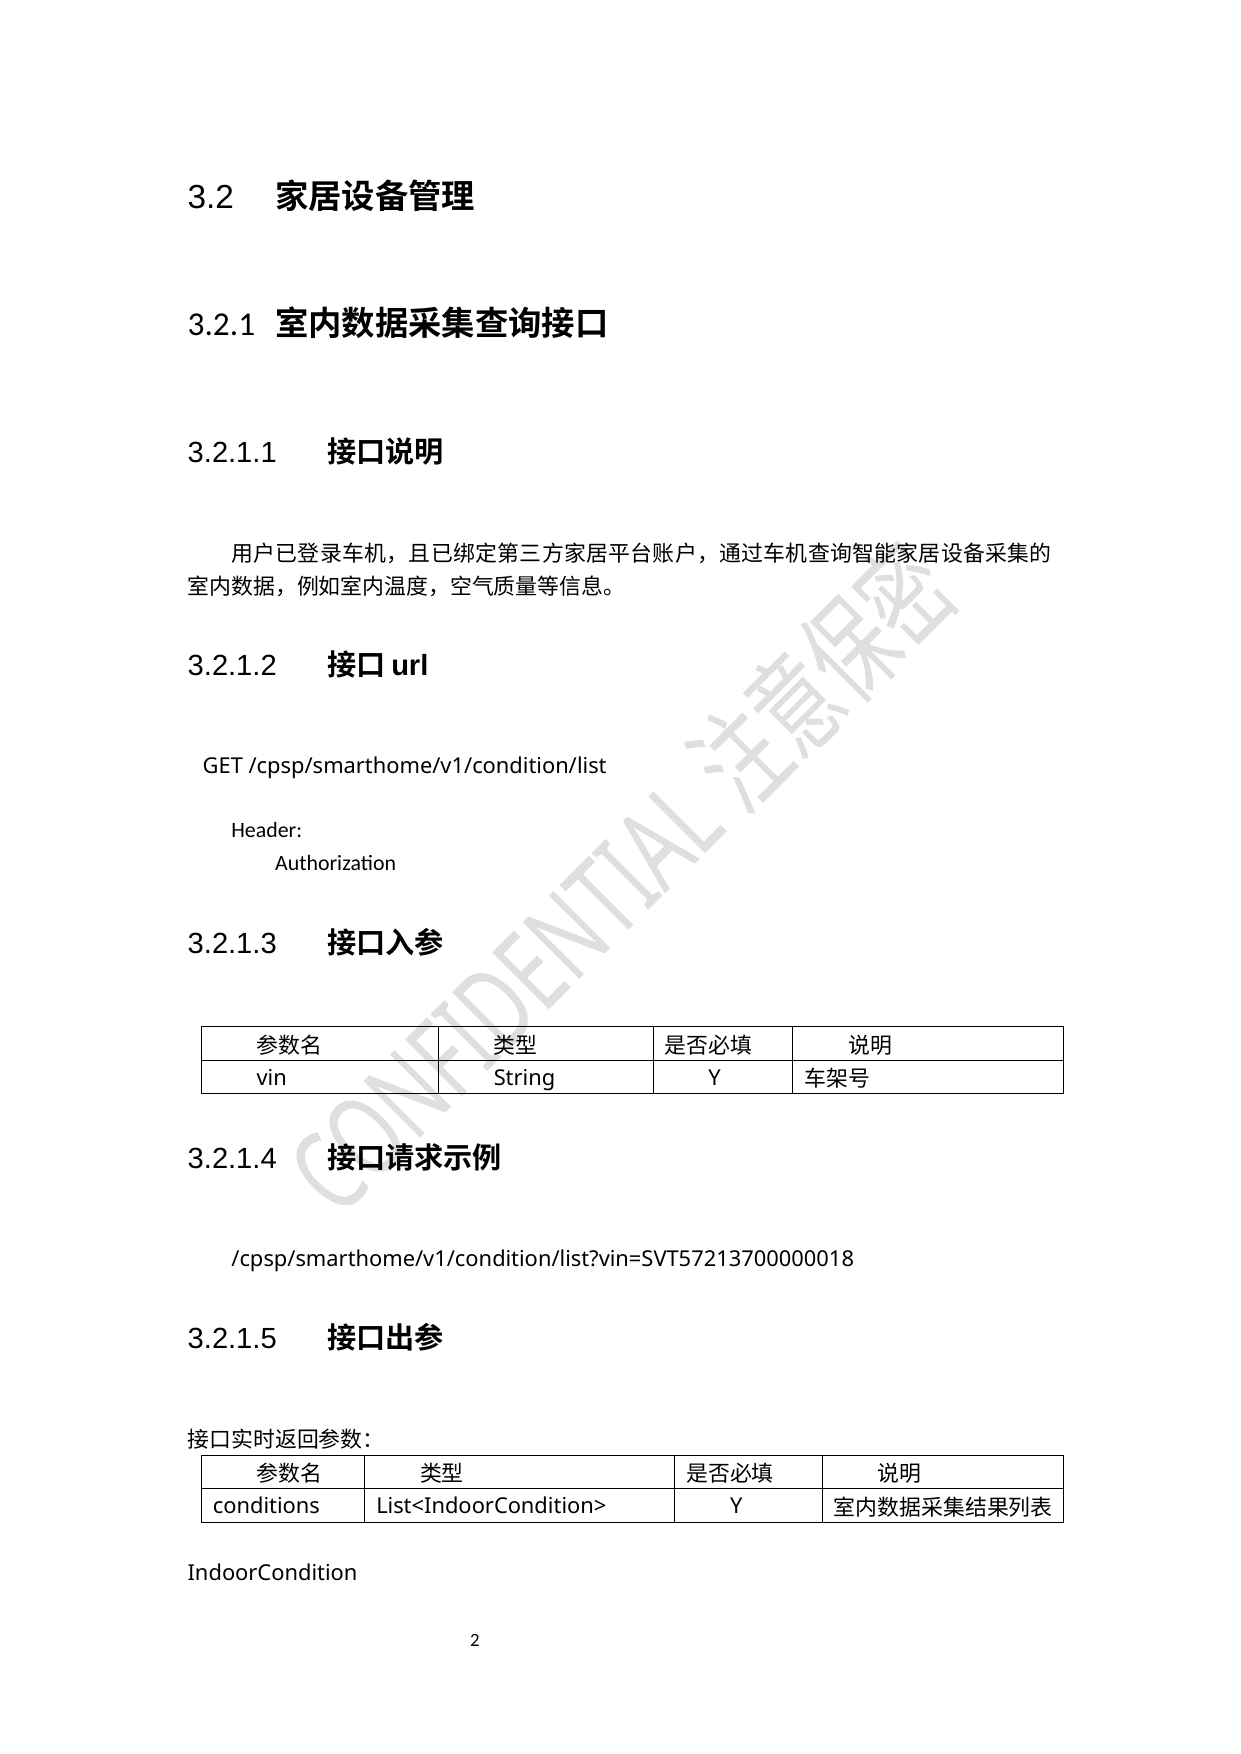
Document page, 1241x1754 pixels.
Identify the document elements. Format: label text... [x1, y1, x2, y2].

table_header 是否必填 [654, 1027, 792, 1060]
table_cell conditions [202, 1489, 364, 1522]
table_header 是否必填 [675, 1456, 822, 1488]
table_cell Y [675, 1489, 822, 1522]
subtitle 接口url [187, 630, 1053, 695]
table_cell 车架号 [793, 1061, 1063, 1093]
text Header: [187, 814, 1053, 846]
subtitle 接口说明 [187, 418, 1053, 483]
subtitle 接口请求示例 [187, 1123, 1053, 1188]
text IndoorCondition [187, 1555, 1053, 1588]
table_header 参数名 [202, 1456, 364, 1488]
table_cell List<IndoorCondition> [365, 1489, 674, 1522]
table_header 类型 [439, 1027, 653, 1060]
text 用户已登录车机，且已绑定第三方家居平台账户，通过车机查询智能家居设备采集的室内数据，例如室内温度，空气质量等信息。 [187, 536, 1053, 601]
subtitle 接口入参 [187, 908, 1053, 973]
text GET /cpsp/smarthome/v1/condition/list [187, 749, 1053, 781]
table_cell String [439, 1061, 653, 1093]
table_cell Y [654, 1061, 792, 1093]
table_cell 室内数据采集结果列表 [823, 1489, 1063, 1522]
table_header 类型 [365, 1456, 674, 1488]
table_header 参数名 [202, 1027, 438, 1060]
table_cell vin [202, 1061, 438, 1093]
text Authorization [231, 846, 1053, 879]
table_header 说明 [793, 1027, 1063, 1060]
table_header 说明 [823, 1456, 1063, 1488]
subtitle 接口出参 [187, 1304, 1053, 1369]
subtitle 室内数据采集查询接口 [187, 289, 1053, 354]
text 接口实时返回参数： [187, 1422, 1053, 1454]
subtitle 家居设备管理 [187, 162, 1053, 227]
text /cpsp/smarthome/v1/condition/list?vin=SVT57213700000018 [187, 1242, 1053, 1274]
